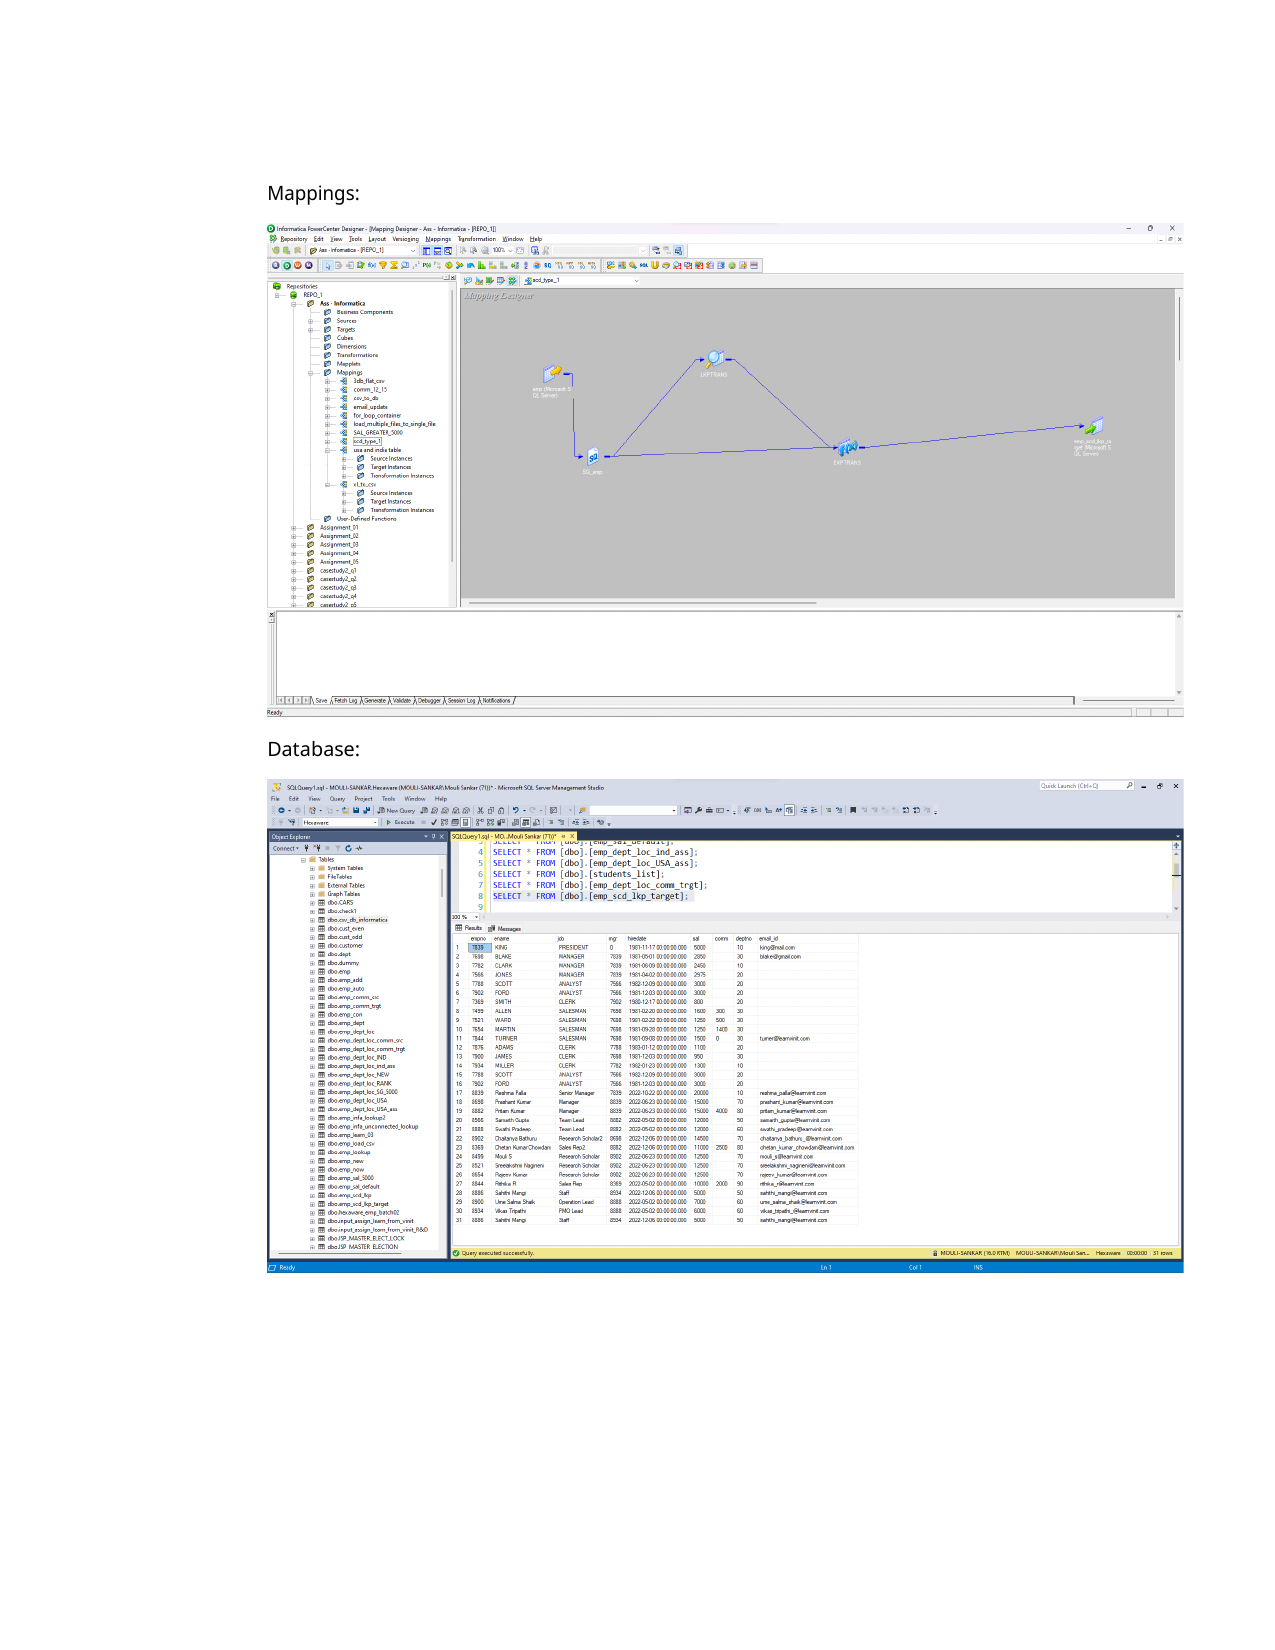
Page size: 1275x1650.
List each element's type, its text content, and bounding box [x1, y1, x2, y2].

picture [267, 779, 1184, 1273]
list Mappings: [267, 179, 1096, 206]
list Database: [267, 735, 1096, 762]
picture [267, 223, 1184, 717]
